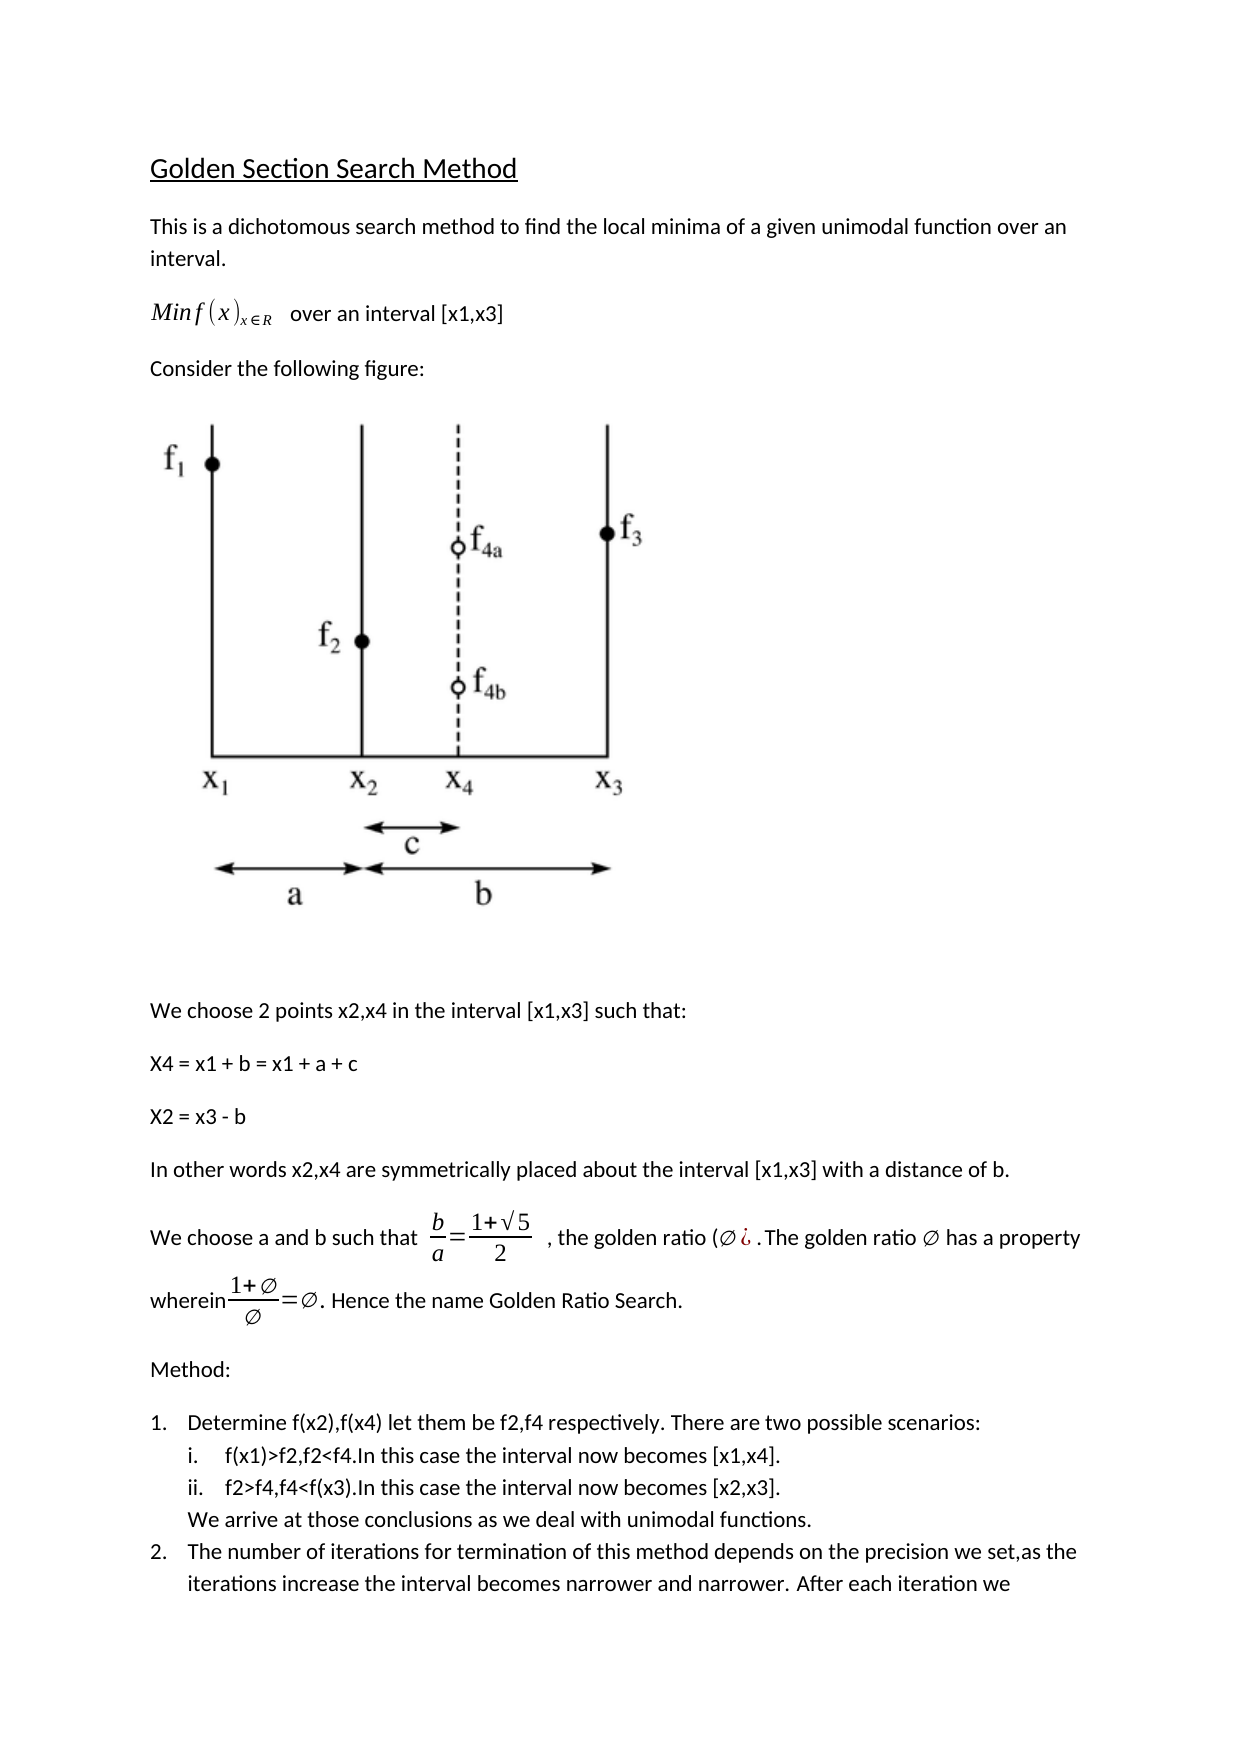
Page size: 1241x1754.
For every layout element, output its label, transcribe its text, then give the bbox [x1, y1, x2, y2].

text We choose 2 points x2,x4 in the interval [x1,x3] such that: [150, 996, 1090, 1024]
list Determine f(x2),f(x4) let them be f2,f4 respectively. There are two possible scenarios: i. f(x1)>f2,f2<f4.In this case the interval now becomes [x1,x4]. ii. f2>f4,f4<f(x3).In this case the interval now becomes [x2,x3]. We arrive at those conclusions as we deal with unimodal functions. [150, 1408, 1090, 1533]
text We choose a and b such that , the golden ratio ( .The golden ratio has a property wherein. Hence the name Golden Ratio Search. [150, 1208, 1090, 1330]
text X2 = x3 - b [150, 1102, 1090, 1130]
text In other words x2,x4 are symmetrically placed about the interval [x1,x3] with a distance of b. [150, 1155, 1090, 1183]
text Golden Section Search Method [150, 150, 1090, 186]
picture [150, 407, 658, 916]
text Method: [150, 1356, 1090, 1383]
text Consider the following figure: [150, 354, 1090, 382]
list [150, 1537, 1090, 1597]
text X4 = x1 + b = x1 + a + c [150, 1049, 1090, 1077]
text This is a dichotomous search method to find the local minima of a given unimodal function over an interval. [150, 212, 1090, 272]
text over an interval [x1,x3] [150, 297, 1090, 329]
